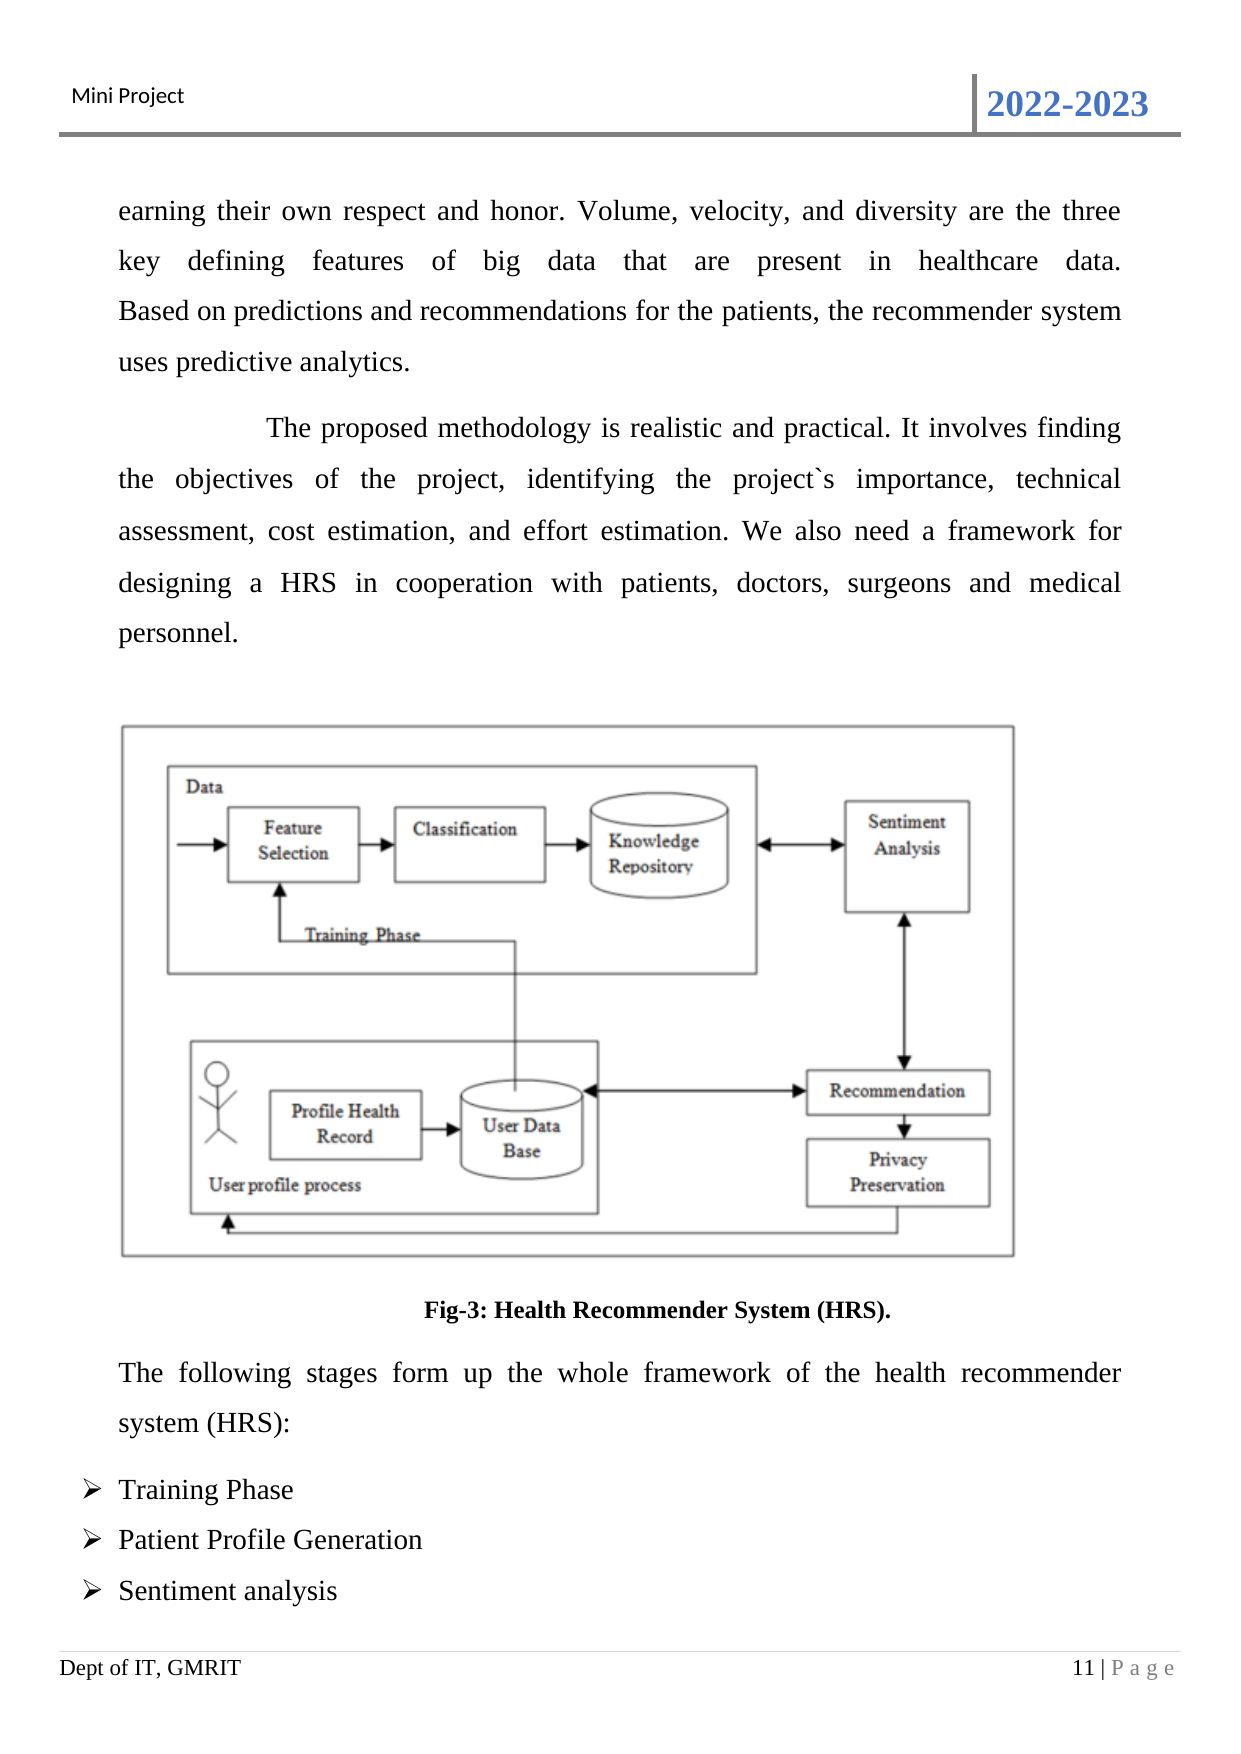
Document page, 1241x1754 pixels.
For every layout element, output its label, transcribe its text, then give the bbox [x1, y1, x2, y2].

text The following stages form up the whole framework of the health recommender system (HRS): [118, 1355, 1122, 1438]
text Fig-3: Health Recommender System (HRS). [118, 1295, 1122, 1324]
text earning their own respect and honor. Volume, velocity, and diversity are the three key defining features of big data that are present in healthcare data. Based on predictions and recommendations for the patients, the recommender system uses predictive analytics. [118, 193, 1122, 377]
picture [118, 723, 1022, 1265]
list Training Phase [81, 1472, 1122, 1506]
text The proposed methodology is realistic and practical. It involves finding the objectives of the project, identifying the project`s importance, technical assessment, cost estimation, and effort estimation. We also need a framework for designing a HRS in cooperation with patients, doctors, surgeons and medical personnel. [118, 411, 1122, 648]
list Sentiment analysis [81, 1573, 1122, 1606]
list Patient Profile Generation [81, 1522, 1122, 1556]
